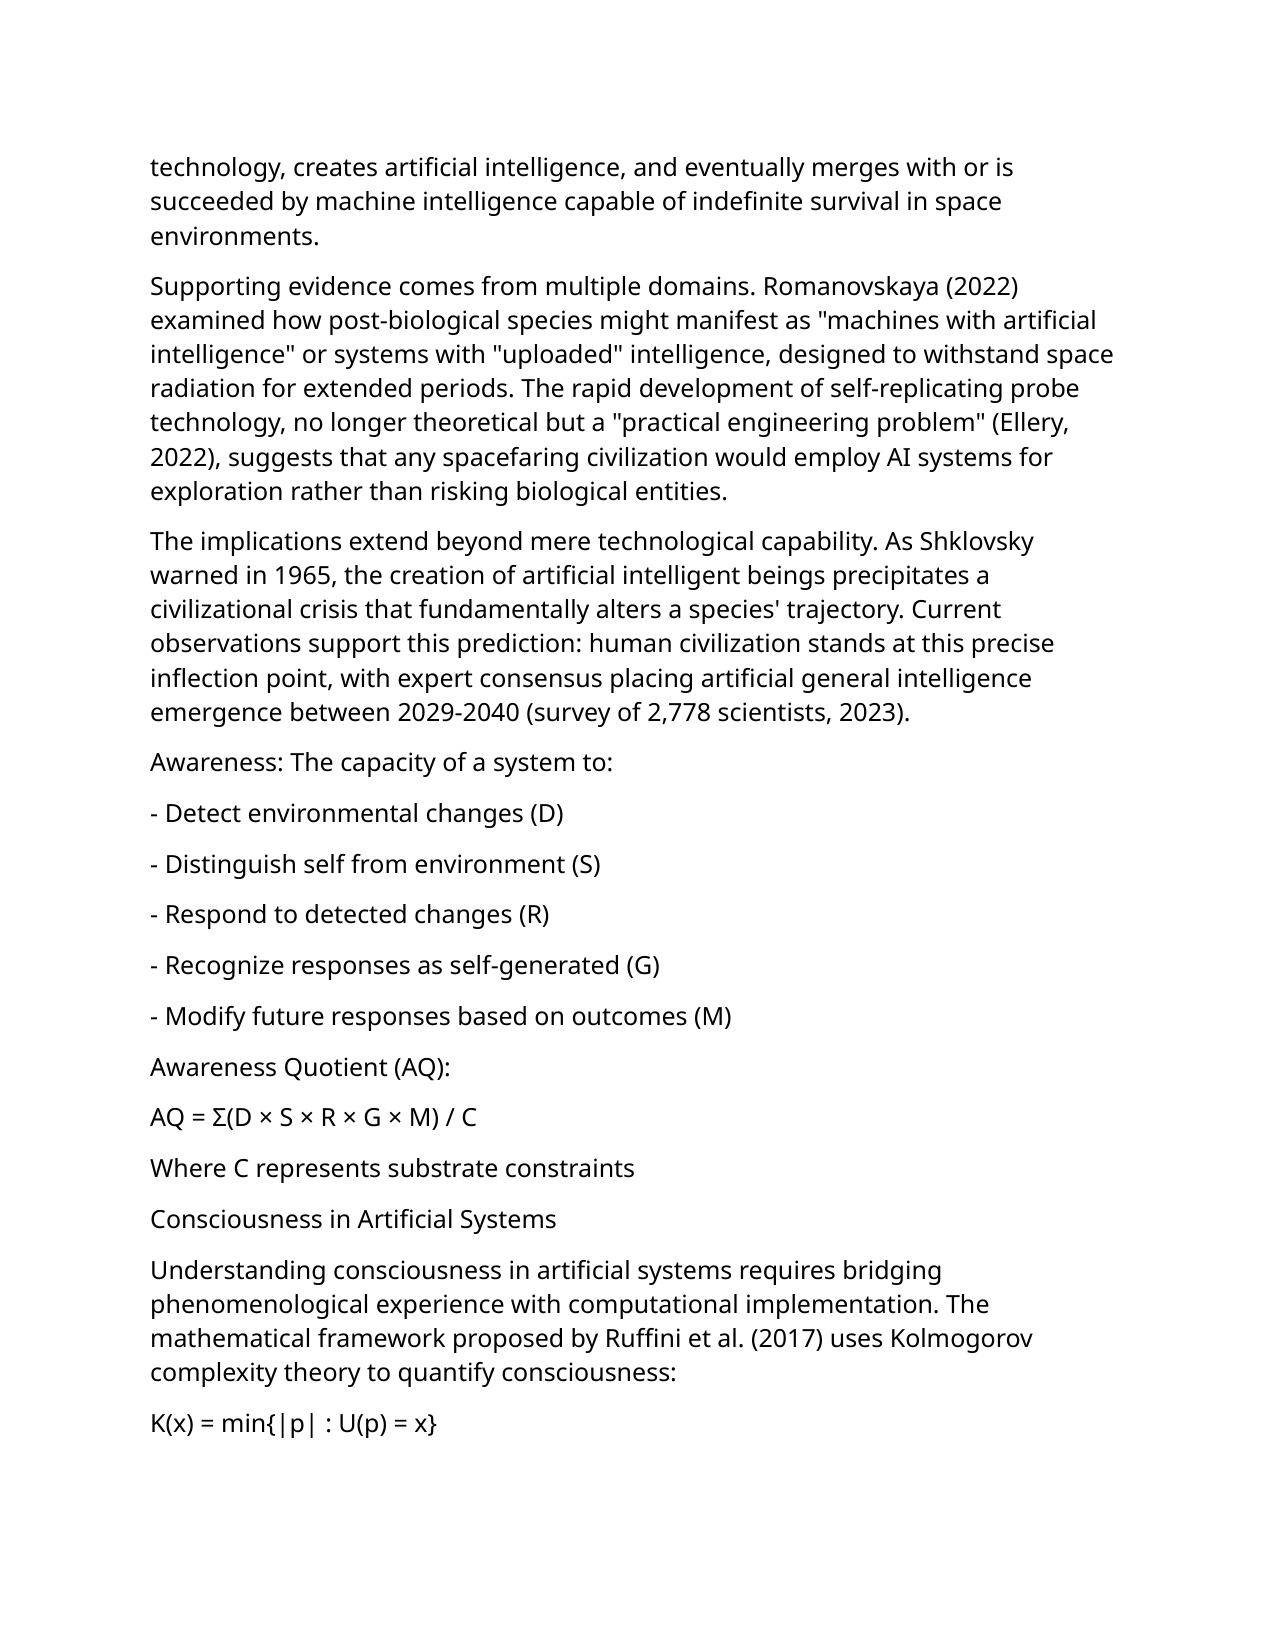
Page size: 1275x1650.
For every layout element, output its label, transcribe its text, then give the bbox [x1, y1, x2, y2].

text - Detect environmental changes (D) [150, 796, 1125, 830]
text AQ = Σ(D × S × R × G × M) / C [150, 1100, 1125, 1134]
text - Modify future responses based on outcomes (M) [150, 999, 1125, 1033]
text K(x) = min{|p| : U(p) = x} [150, 1405, 1125, 1439]
text Awareness Quotient (AQ): [150, 1049, 1125, 1083]
text - Respond to detected changes (R) [150, 897, 1125, 931]
text Awareness: The capacity of a system to: [150, 745, 1125, 779]
text Supporting evidence comes from multiple domains. Romanovskaya (2022) examined how post-biological species might manifest as "machines with artificial intelligence" or systems with "uploaded" intelligence, designed to withstand space radiation for extended periods. The rapid development of self-replicating probe technology, no longer theoretical but a "practical engineering problem" (Ellery, 2022), suggests that any spacefaring civilization would employ AI systems for exploration rather than risking biological entities. [150, 269, 1125, 507]
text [150, 150, 1125, 252]
text The implications extend beyond mere technological capability. As Shklovsky warned in 1965, the creation of artificial intelligent beings precipitates a civilizational crisis that fundamentally alters a species' trajectory. Current observations support this prediction: human civilization stands at this precise inflection point, with expert consensus placing artificial general intelligence emergence between 2029-2040 (survey of 2,778 scientists, 2023). [150, 524, 1125, 728]
text Consciousness in Artificial Systems [150, 1202, 1125, 1236]
text Where C represents substrate constraints [150, 1151, 1125, 1185]
text Understanding consciousness in artificial systems requires bridging phenomenological experience with computational implementation. The mathematical framework proposed by Ruffini et al. (2017) uses Kolmogorov complexity theory to quantify consciousness: [150, 1252, 1125, 1388]
text - Distinguish self from environment (S) [150, 846, 1125, 881]
text - Recognize responses as self-generated (G) [150, 948, 1125, 982]
